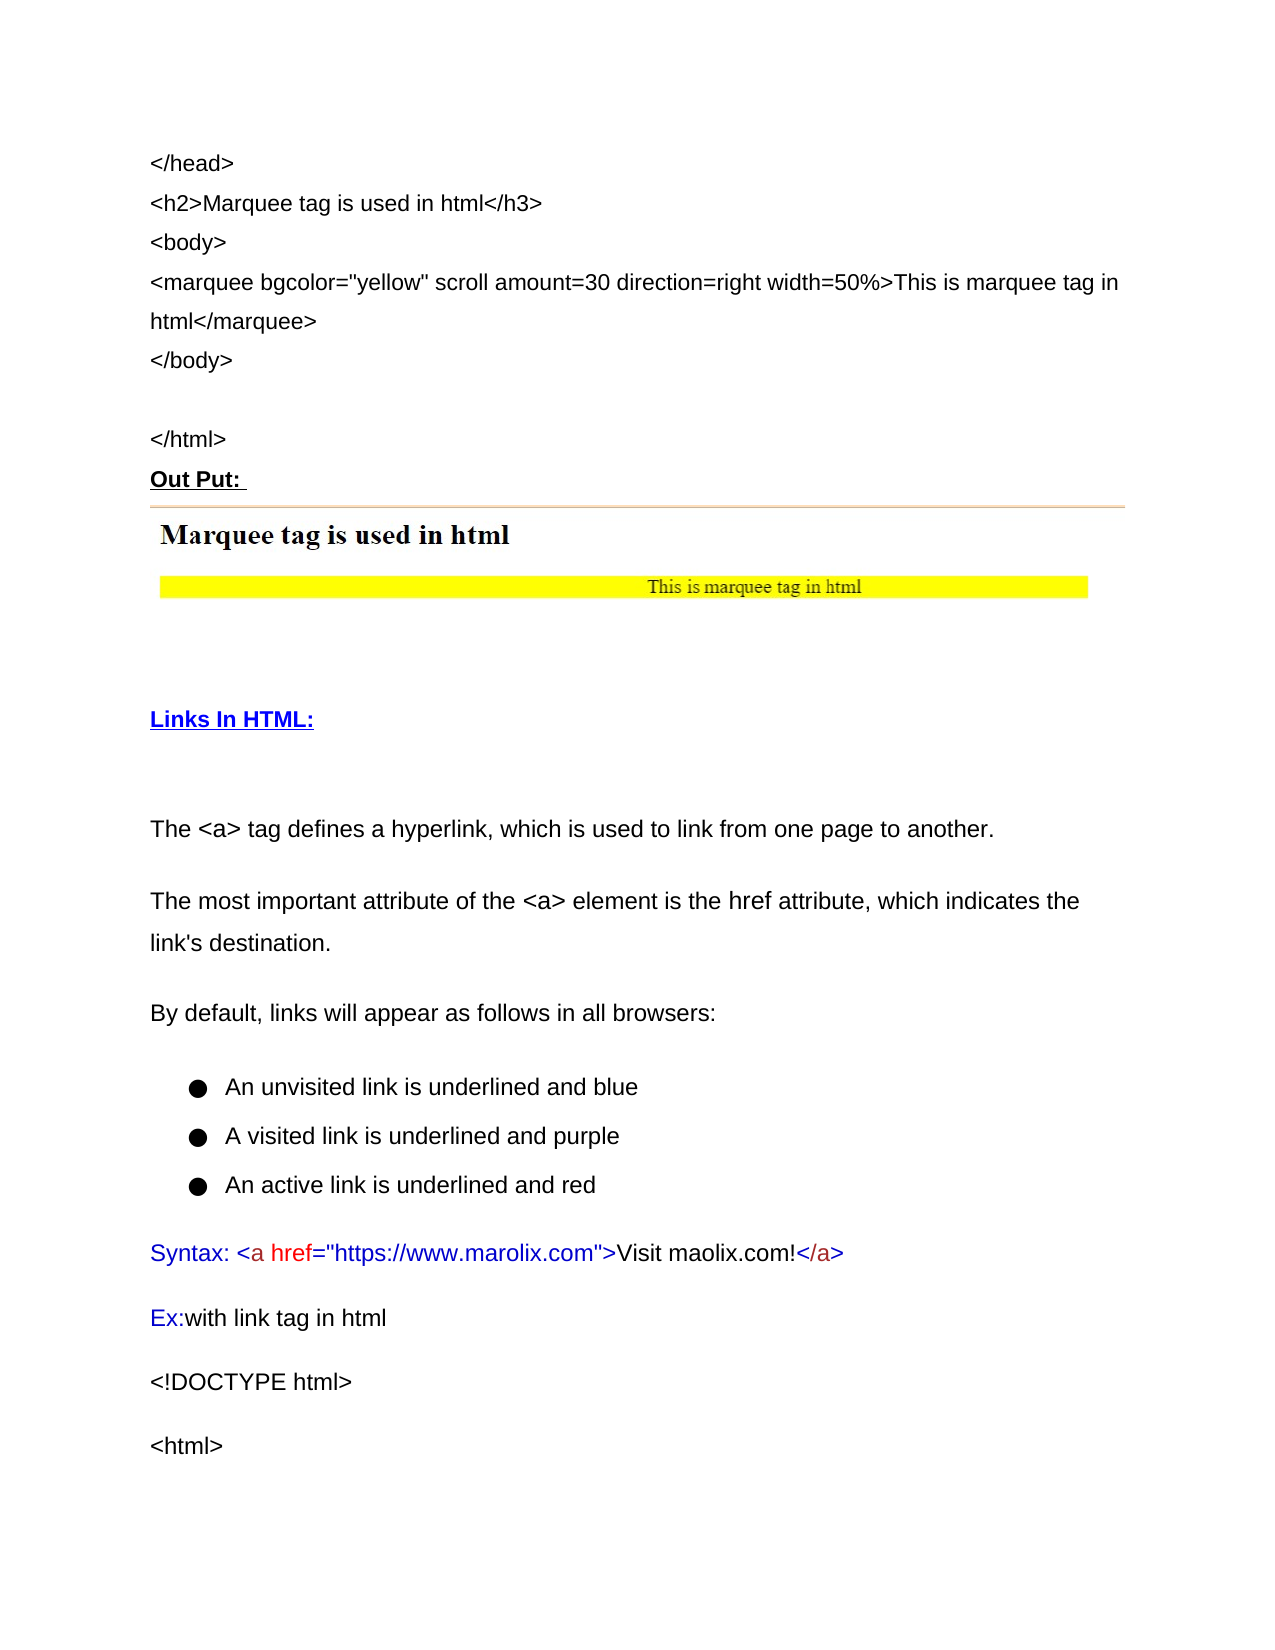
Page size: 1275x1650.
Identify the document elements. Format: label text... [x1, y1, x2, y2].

text </head> [150, 150, 1125, 176]
text Links In HTML: [150, 706, 1125, 732]
text Ex:with link tag in html [150, 1303, 1125, 1331]
text Out Put: [150, 466, 1125, 492]
text The <a> tag defines a hyperlink, which is used to link from one page to another. [150, 814, 1125, 843]
text <marquee bgcolor="yellow" scroll amount=30 direction=right width=50%>This is marquee tag in html</marquee> [150, 268, 1125, 334]
text Syntax: <a href="https://www.marolix.com">Visit maolix.com!</a> [150, 1239, 616, 1267]
list An active link is underlined and red [187, 1167, 1125, 1200]
text The most important attribute of the <a> element is the href attribute, which indicates the link's destination. [150, 886, 1125, 956]
text <h2>Marquee tag is used in html</h3> [150, 189, 1125, 216]
text <body> [150, 229, 1125, 255]
text <html> [150, 1432, 1125, 1459]
list An unvisited link is underlined and blue [187, 1070, 1125, 1102]
text </html> [150, 426, 1125, 453]
text Syntax: <a href="https://www.marolix.com">Visit maolix.com!</a> [796, 1239, 1125, 1267]
text </body> [150, 347, 1125, 374]
picture [150, 505, 1125, 614]
text <!DOCTYPE html> [150, 1368, 1125, 1395]
text By default, links will appear as follows in all browsers: [150, 999, 1125, 1027]
list A visited link is underlined and purple [187, 1118, 1125, 1151]
